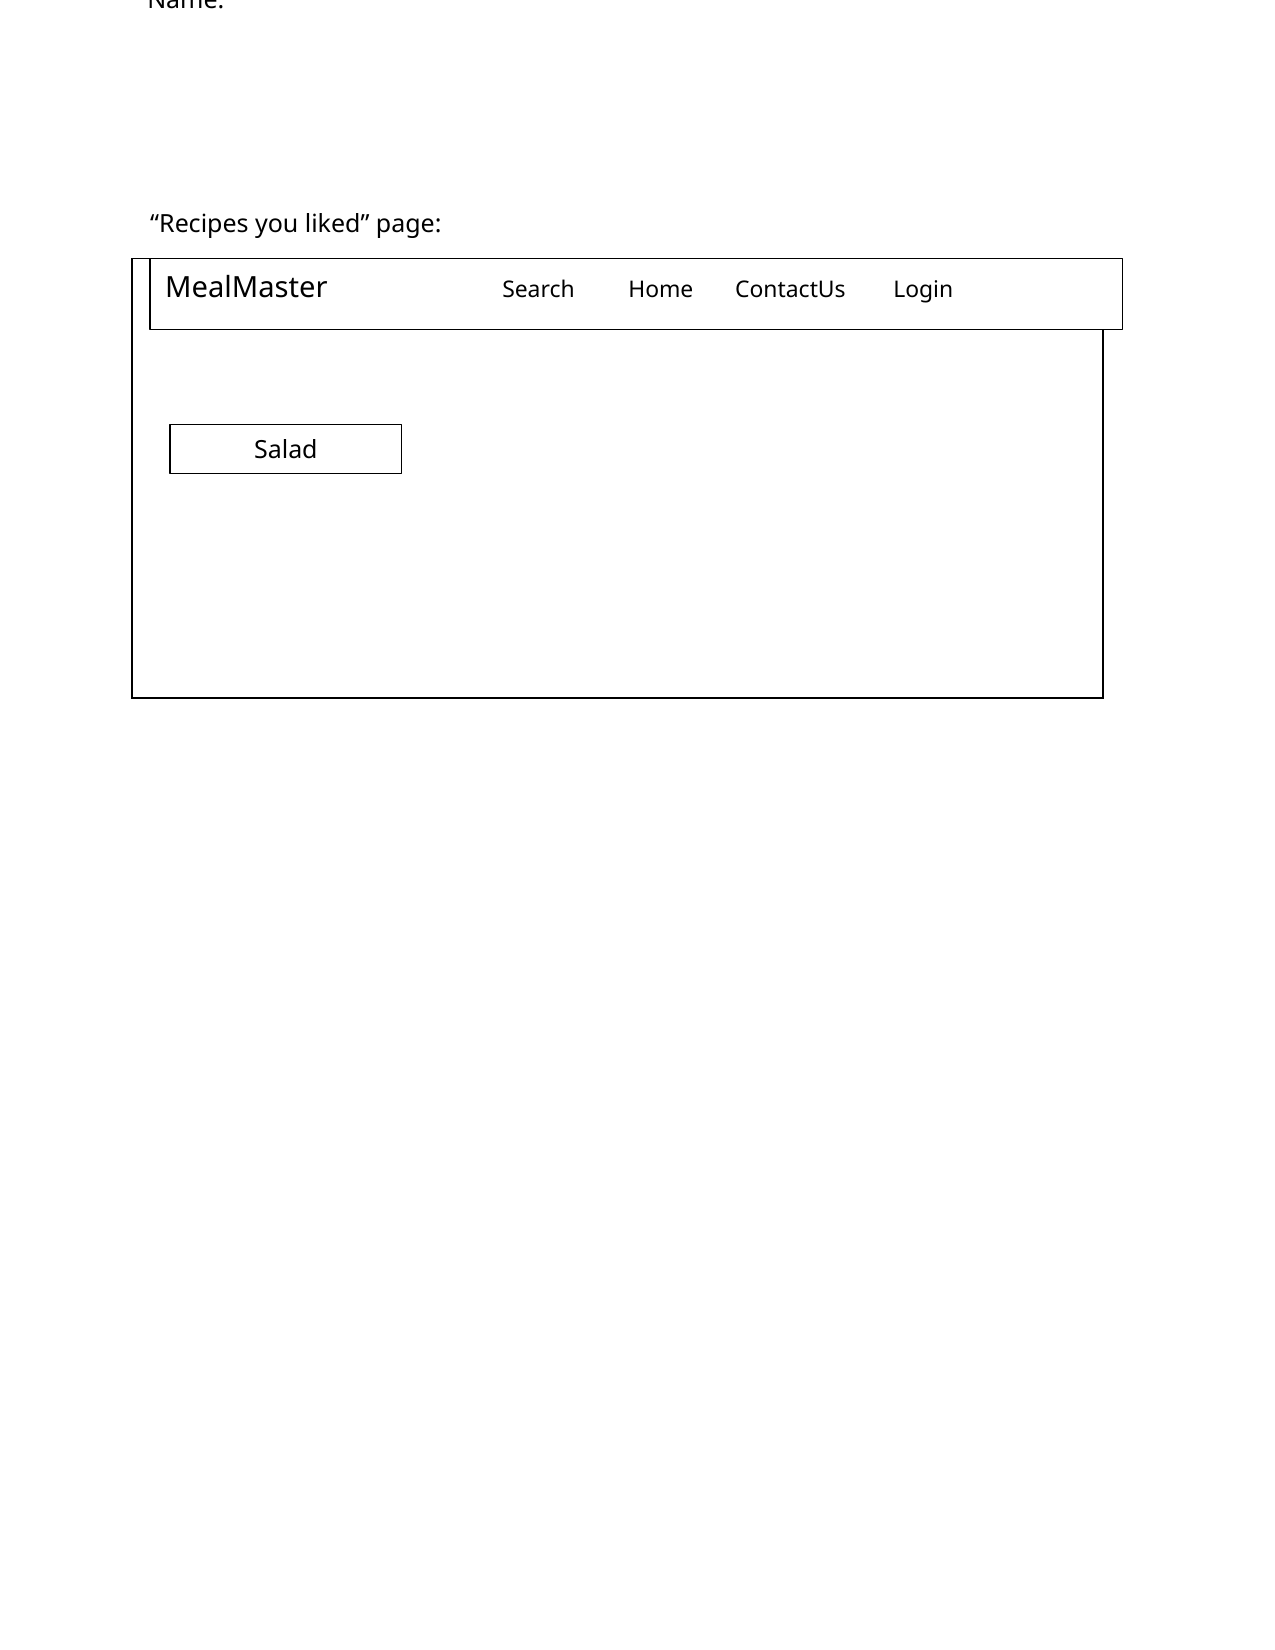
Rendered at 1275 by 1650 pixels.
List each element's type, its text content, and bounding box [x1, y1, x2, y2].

text “Recipes you liked” page: [150, 206, 1125, 240]
